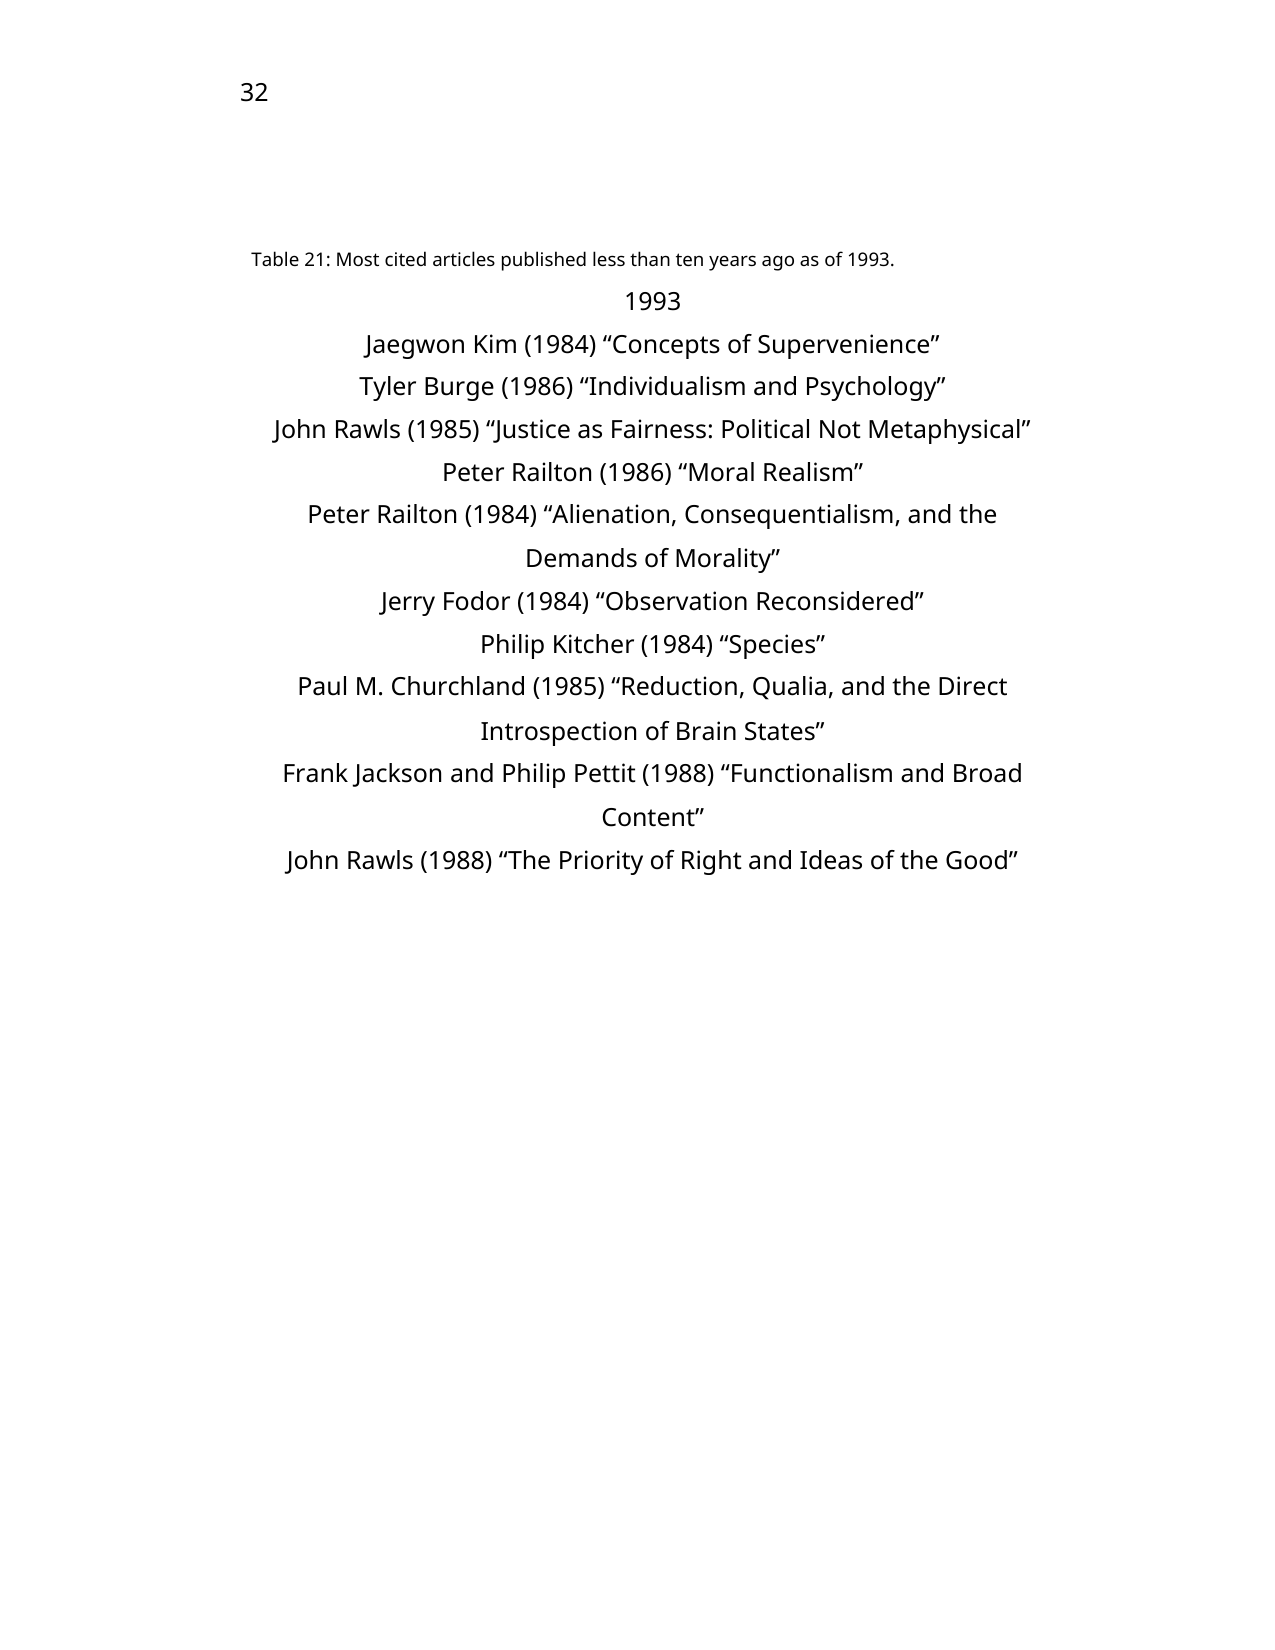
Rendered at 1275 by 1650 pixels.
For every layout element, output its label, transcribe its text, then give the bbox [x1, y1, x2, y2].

table_header Table 21: Most cited articles published less than ten years ago as of 1993. [240, 225, 1065, 885]
